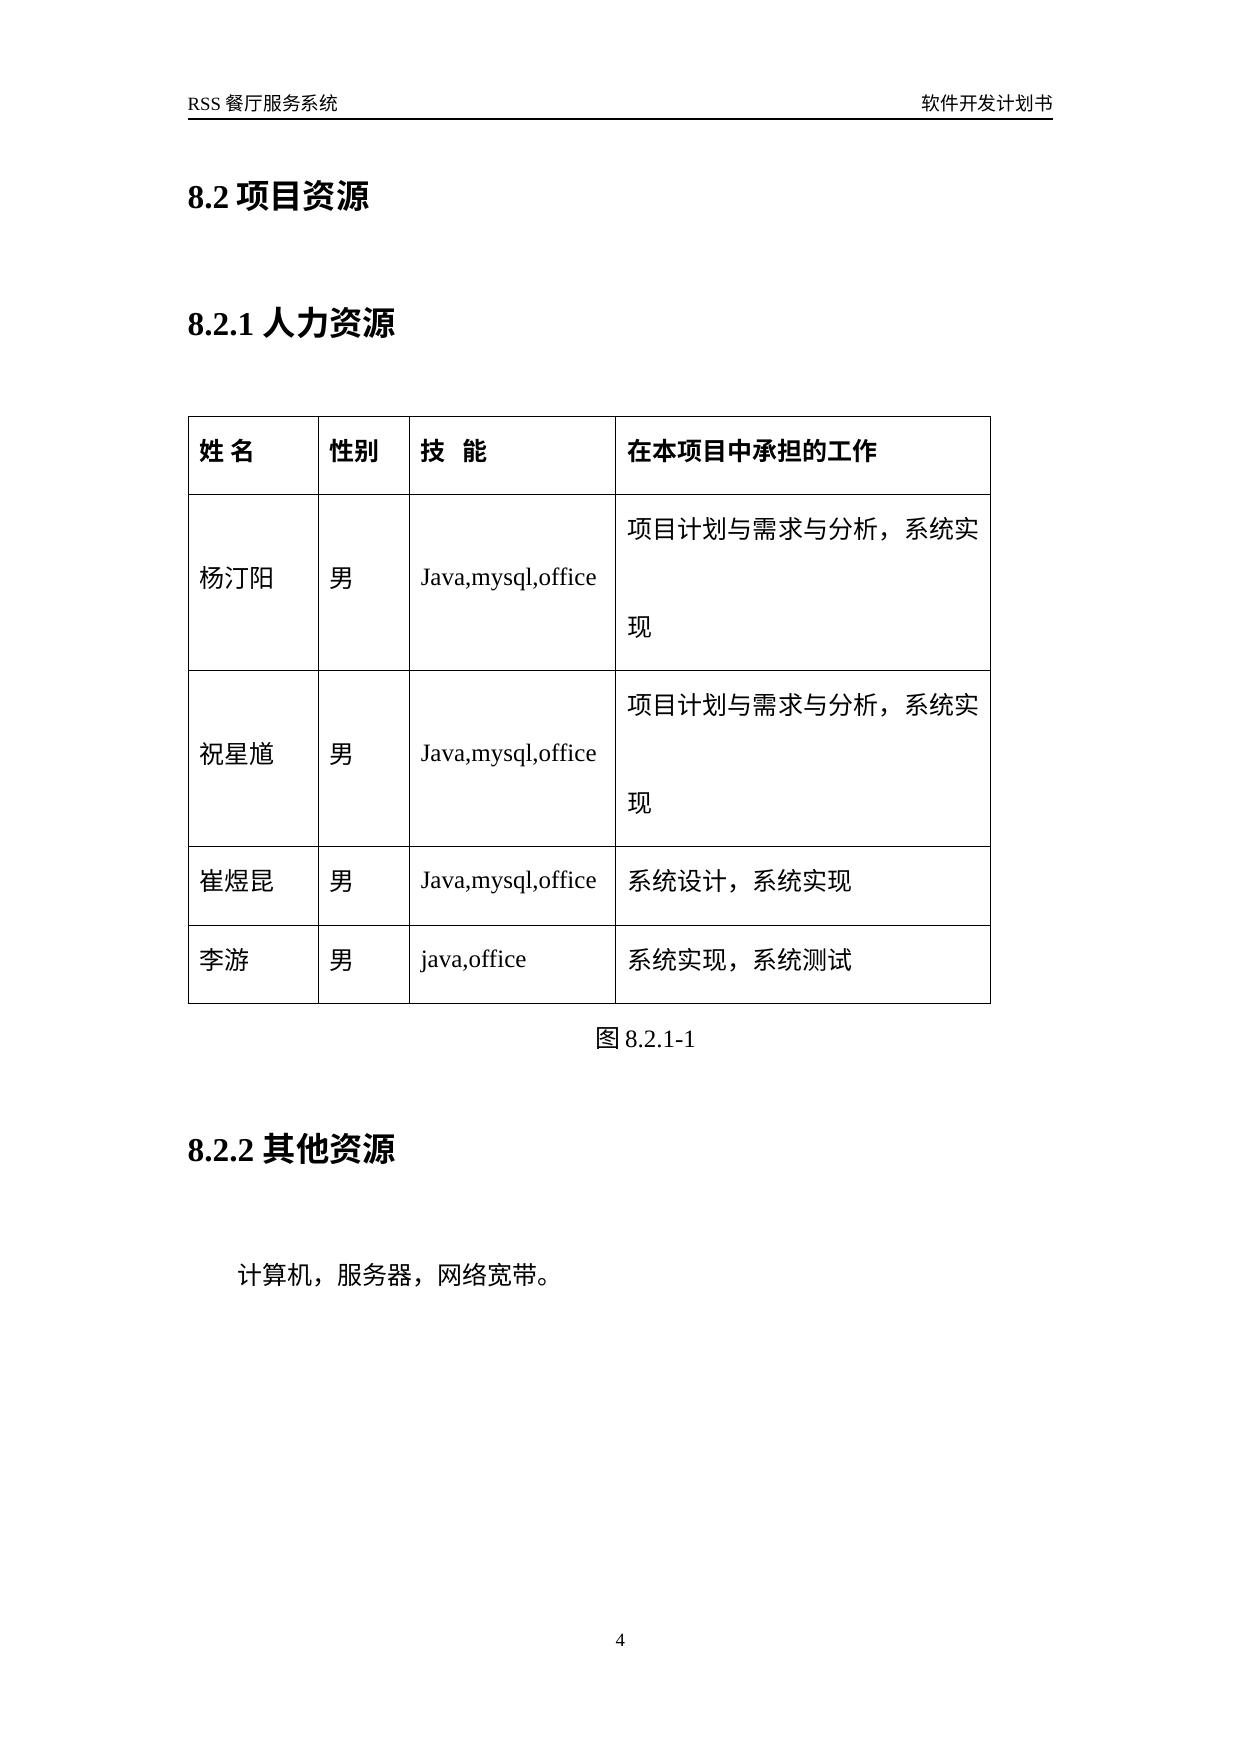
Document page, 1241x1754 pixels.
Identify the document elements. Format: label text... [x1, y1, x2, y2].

table_cell 系统设计，系统实现 [616, 847, 990, 925]
table_cell 男 [319, 495, 409, 670]
subtitle 8.2项目资源 [187, 162, 1053, 227]
table_cell 项目计划与需求与分析，系统实现 [616, 671, 990, 846]
table_header 姓 名 [189, 417, 318, 494]
table_cell 祝星馗 [189, 671, 318, 846]
table_cell 男 [319, 926, 409, 1003]
table_cell 杨汀阳 [189, 495, 318, 670]
table_header 在本项目中承担的工作 [616, 417, 990, 494]
table_header 性别 [319, 417, 409, 494]
table_header 技 能 [410, 417, 615, 494]
table_cell Java,mysql,office [410, 847, 615, 925]
table_cell 崔煜昆 [189, 847, 318, 925]
table_cell 男 [319, 847, 409, 925]
table_cell 项目计划与需求与分析，系统实现 [616, 495, 990, 670]
table_cell Java,mysql,office [410, 495, 615, 670]
subtitle 8.2.2 其他资源 [187, 1114, 1053, 1179]
table_cell 男 [319, 671, 409, 846]
table_cell Java,mysql,office [410, 671, 615, 846]
text 计算机，服务器，网络宽带。 [187, 1241, 1053, 1306]
subtitle 8.2.1 人力资源 [187, 289, 1053, 354]
text 图8.2.1-1 [187, 1004, 1053, 1069]
table_cell 李游 [189, 926, 318, 1003]
table_cell 系统实现，系统测试 [616, 926, 990, 1003]
table_cell java,office [410, 926, 615, 1003]
